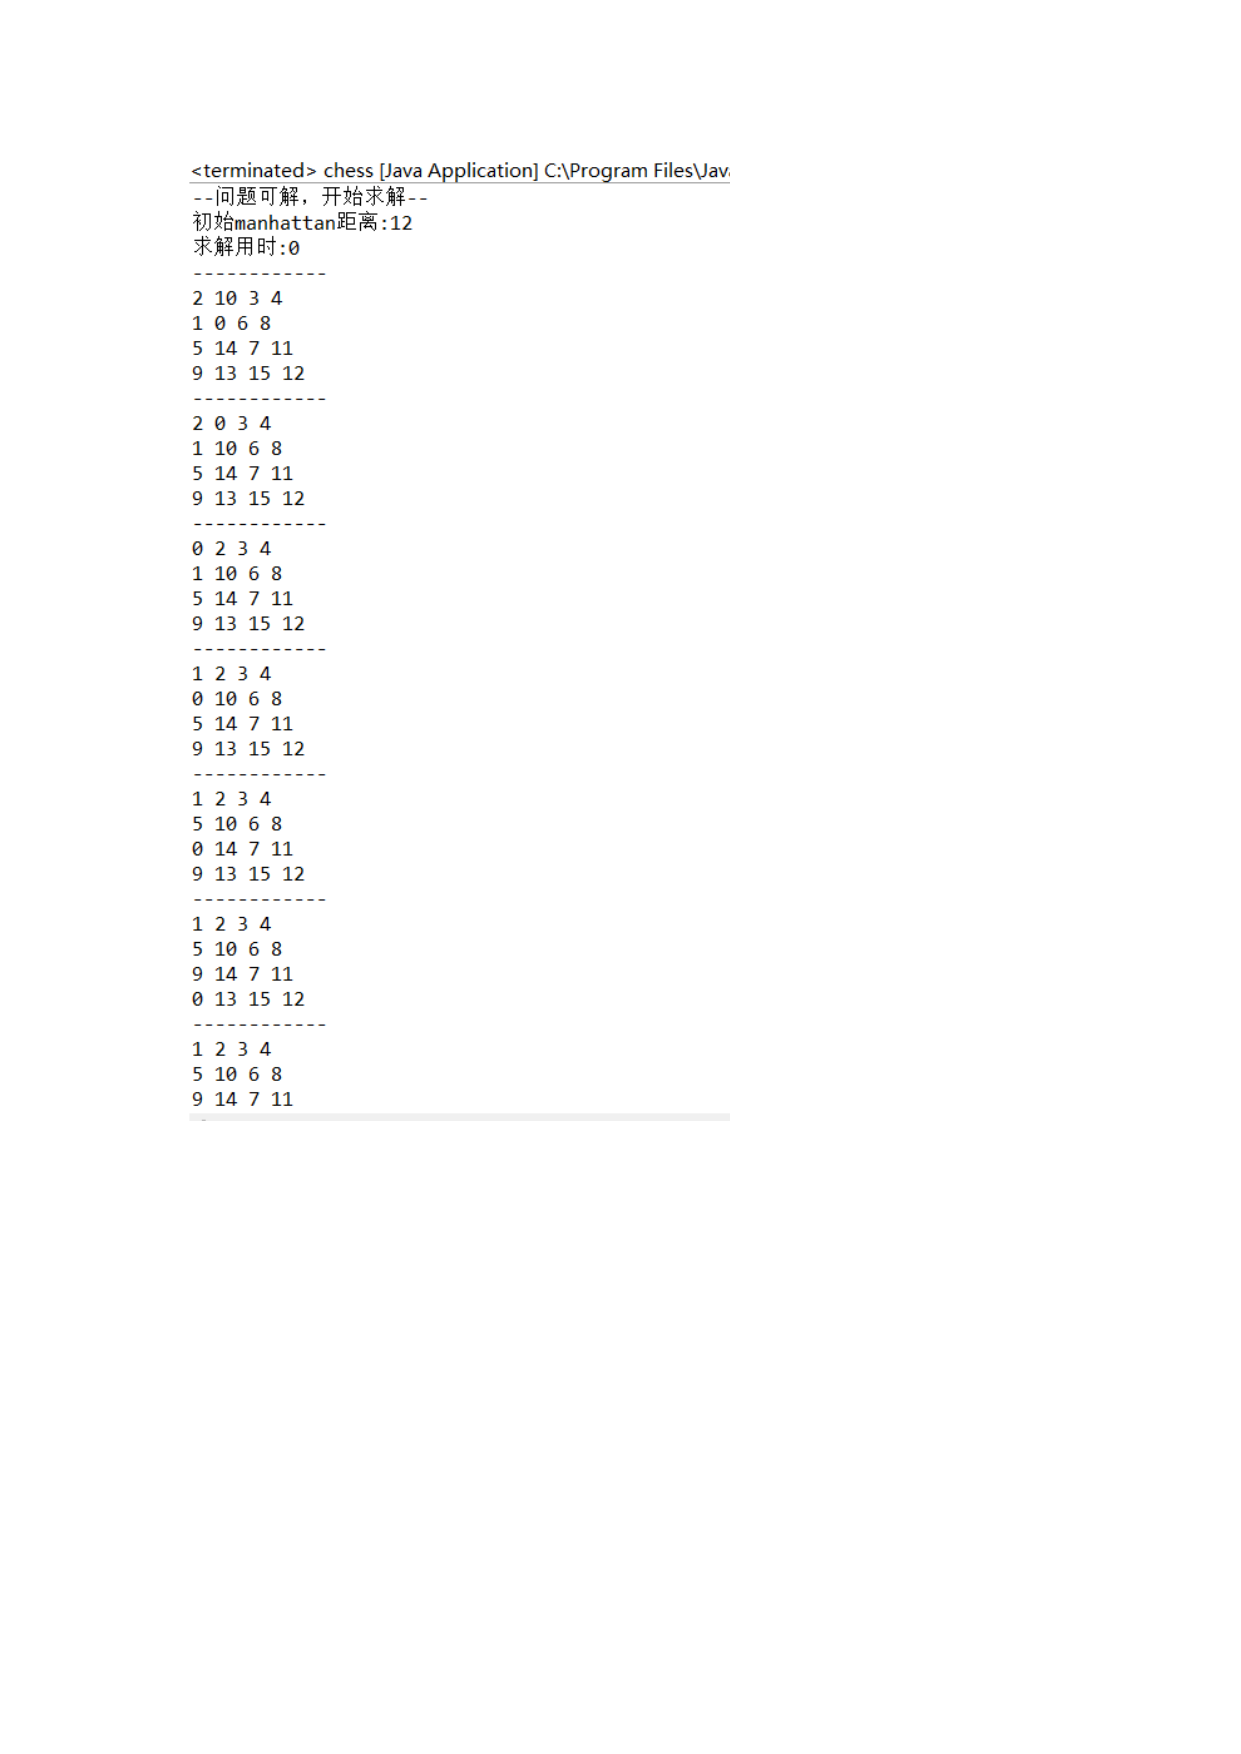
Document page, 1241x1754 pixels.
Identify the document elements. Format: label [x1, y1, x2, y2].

picture [187, 162, 730, 1121]
